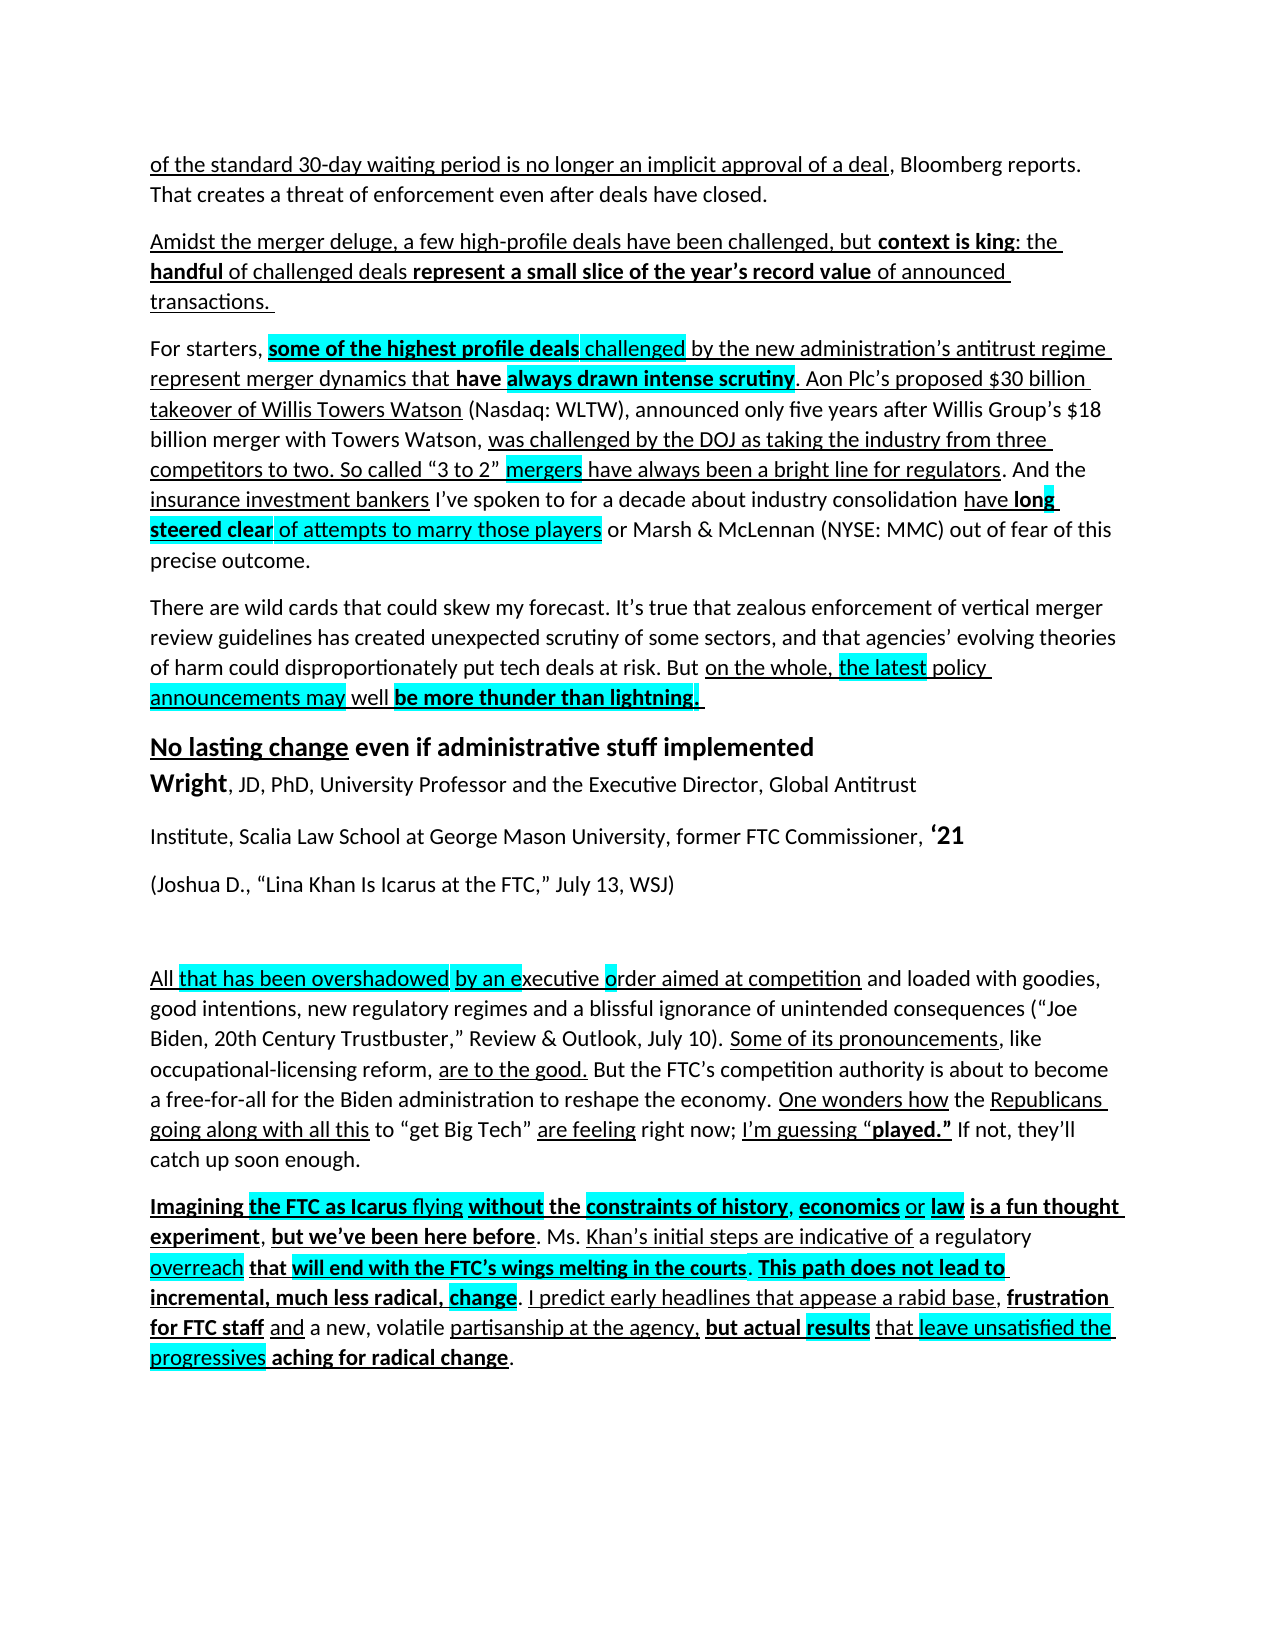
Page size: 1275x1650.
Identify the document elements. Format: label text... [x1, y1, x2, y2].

text All that has been overshadowed by an executive order aimed at competition and loaded with goodies, good intentions, new regulatory regimes and a blissful ignorance of unintended consequences (“Joe Biden, 20th Century Trustbuster,” Review & Outlook, July 10). Some of its pronouncements, like occupational-licensing reform, are to the good. But the FTC’s competition authority is about to become a free-for-all for the Biden administration to reshape the economy. One wonders how the Republicans going along with all this to “get Big Tech” are feeling right now; I’m guessing “played.” If not, they’ll catch up soon enough. [150, 964, 1125, 1173]
text (Joshua D., “Lina Khan Is Icarus at the FTC,” July 13, WSJ) [150, 870, 1125, 898]
subtitle No lasting change even if administrative stuff implemented [150, 730, 1125, 763]
text There are wild cards that could skew my forecast. It’s true that zealous enforcement of vertical merger review guidelines has created unexpected scrutiny of some sectors, and that agencies’ evolving theories of harm could disproportionately put tech deals at risk. But on the whole, the latest policy announcements may well be more thunder than lightning. [150, 593, 1125, 711]
text Imagining the FTC as Icarus flying without the constraints of history, economics or law is a fun thought experiment, but we’ve been here before. Ms. Khan’s initial steps are indicative of a regulatory overreach that will end with the FTC’s wings melting in the courts. This path does not lead to incremental, much less radical, change. I predict early headlines that appease a rabid base, frustration for FTC staff and a new, volatile partisanship at the agency, but actual results that leave unsatisfied the progressives aching for radical change. [150, 1192, 1125, 1371]
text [150, 150, 1125, 208]
text For starters, some of the highest profile deals challenged by the new administration’s antitrust regime represent merger dynamics that have always drawn intense scrutiny. Aon Plc’s proposed $30 billion takeover of Willis Towers Watson (Nasdaq: WLTW), announced only five years after Willis Group’s $18 billion merger with Towers Watson, was challenged by the DOJ as taking the industry from three competitors to two. So called “3 to 2” mergers have always been a bright line for regulators. And the insurance investment bankers I’ve spoken to for a decade about industry consolidation have long steered clear of attempts to marry those players or Marsh & McLennan (NYSE: MMC) out of fear of this precise outcome. [150, 334, 1125, 574]
text Wright, JD, PhD, University Professor and the Executive Director, Global Antitrust [150, 766, 1125, 799]
text Amidst the merger deluge, a few high-profile deals have been challenged, but context is king: the handful of challenged deals represent a small slice of the year’s record value of announced transactions. [150, 227, 1125, 316]
text Institute, Scalia Law School at George Mason University, former FTC Commissioner, ‘21 [150, 818, 1125, 851]
